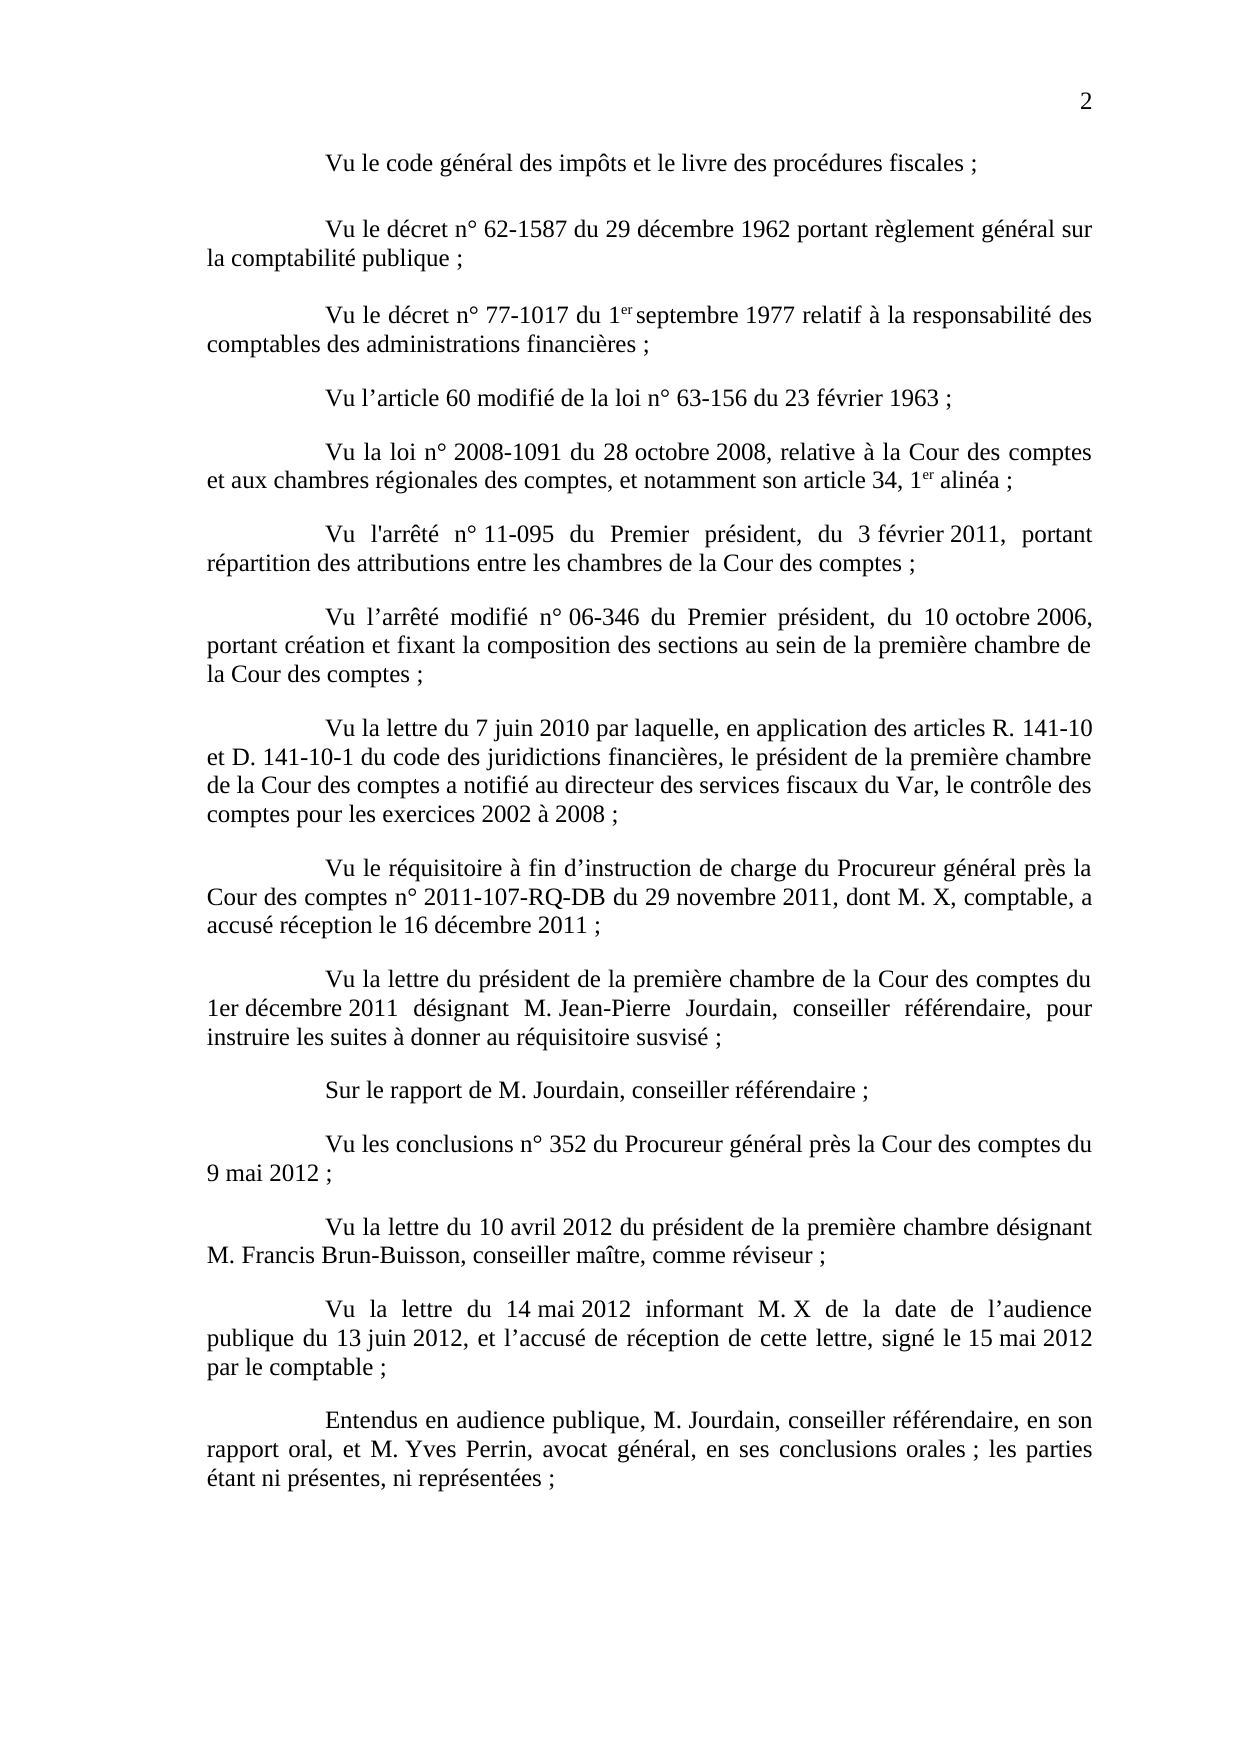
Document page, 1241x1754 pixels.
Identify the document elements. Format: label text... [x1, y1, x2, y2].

text Vu la lettre du 10 avril 2012 du président de la première chambre désignant M. Francis Brun-Buisson, conseiller maître, comme réviseur ; [207, 1212, 1093, 1269]
text Vu la loi n° 2008-1091 du 28 octobre 2008, relative à la Cour des comptes et aux chambres régionales des comptes, et notamment son article 34, 1er alinéa ; [207, 437, 1093, 494]
text Vu l’arrêté modifié n° 06-346 du Premier président, du 10 octobre 2006, portant création et fixant la composition des sections au sein de la première chambre de la Cour des comptes ; [207, 602, 1093, 688]
text Vu le réquisitoire à fin d’instruction de charge du Procureur général près la Cour des comptes n° 2011-107-RQ-DB du 29 novembre 2011, dont M. X, comptable, a accusé réception le 16 décembre 2011 ; [207, 853, 1093, 939]
text Sur le rapport de M. Jourdain, conseiller référendaire ; [207, 1076, 1093, 1104]
text Entendus en audience publique, M. Jourdain, conseiller référendaire, en son rapport oral, et M. Yves Perrin, avocat général, en ses conclusions orales ; les parties étant ni présentes, ni représentées ; [207, 1406, 1093, 1492]
text Vu la lettre du 7 juin 2010 par laquelle, en application des articles R. 141-10 et D. 141-10-1 du code des juridictions financières, le président de la première chambre de la Cour des comptes a notifié au directeur des services fiscaux du Var, le contrôle des comptes pour les exercices 2002 à 2008 ; [207, 713, 1093, 828]
text Vu l’article 60 modifié de la loi n° 63-156 du 23 février 1963 ; [207, 383, 1093, 412]
text Vu le décret n° 62-1587 du 29 décembre 1962 portant règlement général sur la comptabilité publique ; [207, 214, 1093, 271]
text Vu l'arrêté n° 11-095 du Premier président, du 3 février 2011, portant répartition des attributions entre les chambres de la Cour des comptes ; [207, 519, 1093, 577]
text Vu les conclusions n° 352 du Procureur général près la Cour des comptes du 9 mai 2012 ; [207, 1129, 1093, 1187]
text Vu la lettre du président de la première chambre de la Cour des comptes du 1er décembre 2011 désignant M. Jean-Pierre Jourdain, conseiller référendaire, pour instruire les suites à donner au réquisitoire susvisé ; [207, 964, 1093, 1051]
text Vu le décret n° 77-1017 du 1er septembre 1977 relatif à la responsabilité des comptables des administrations financières ; [207, 301, 1093, 358]
text Vu le code général des impôts et le livre des procédures fiscales ; [207, 148, 1093, 176]
text Vu la lettre du 14 mai 2012 informant M. X de la date de l’audience publique du 13 juin 2012, et l’accusé de réception de cette lettre, signé le 15 mai 2012 par le comptable ; [207, 1294, 1093, 1381]
